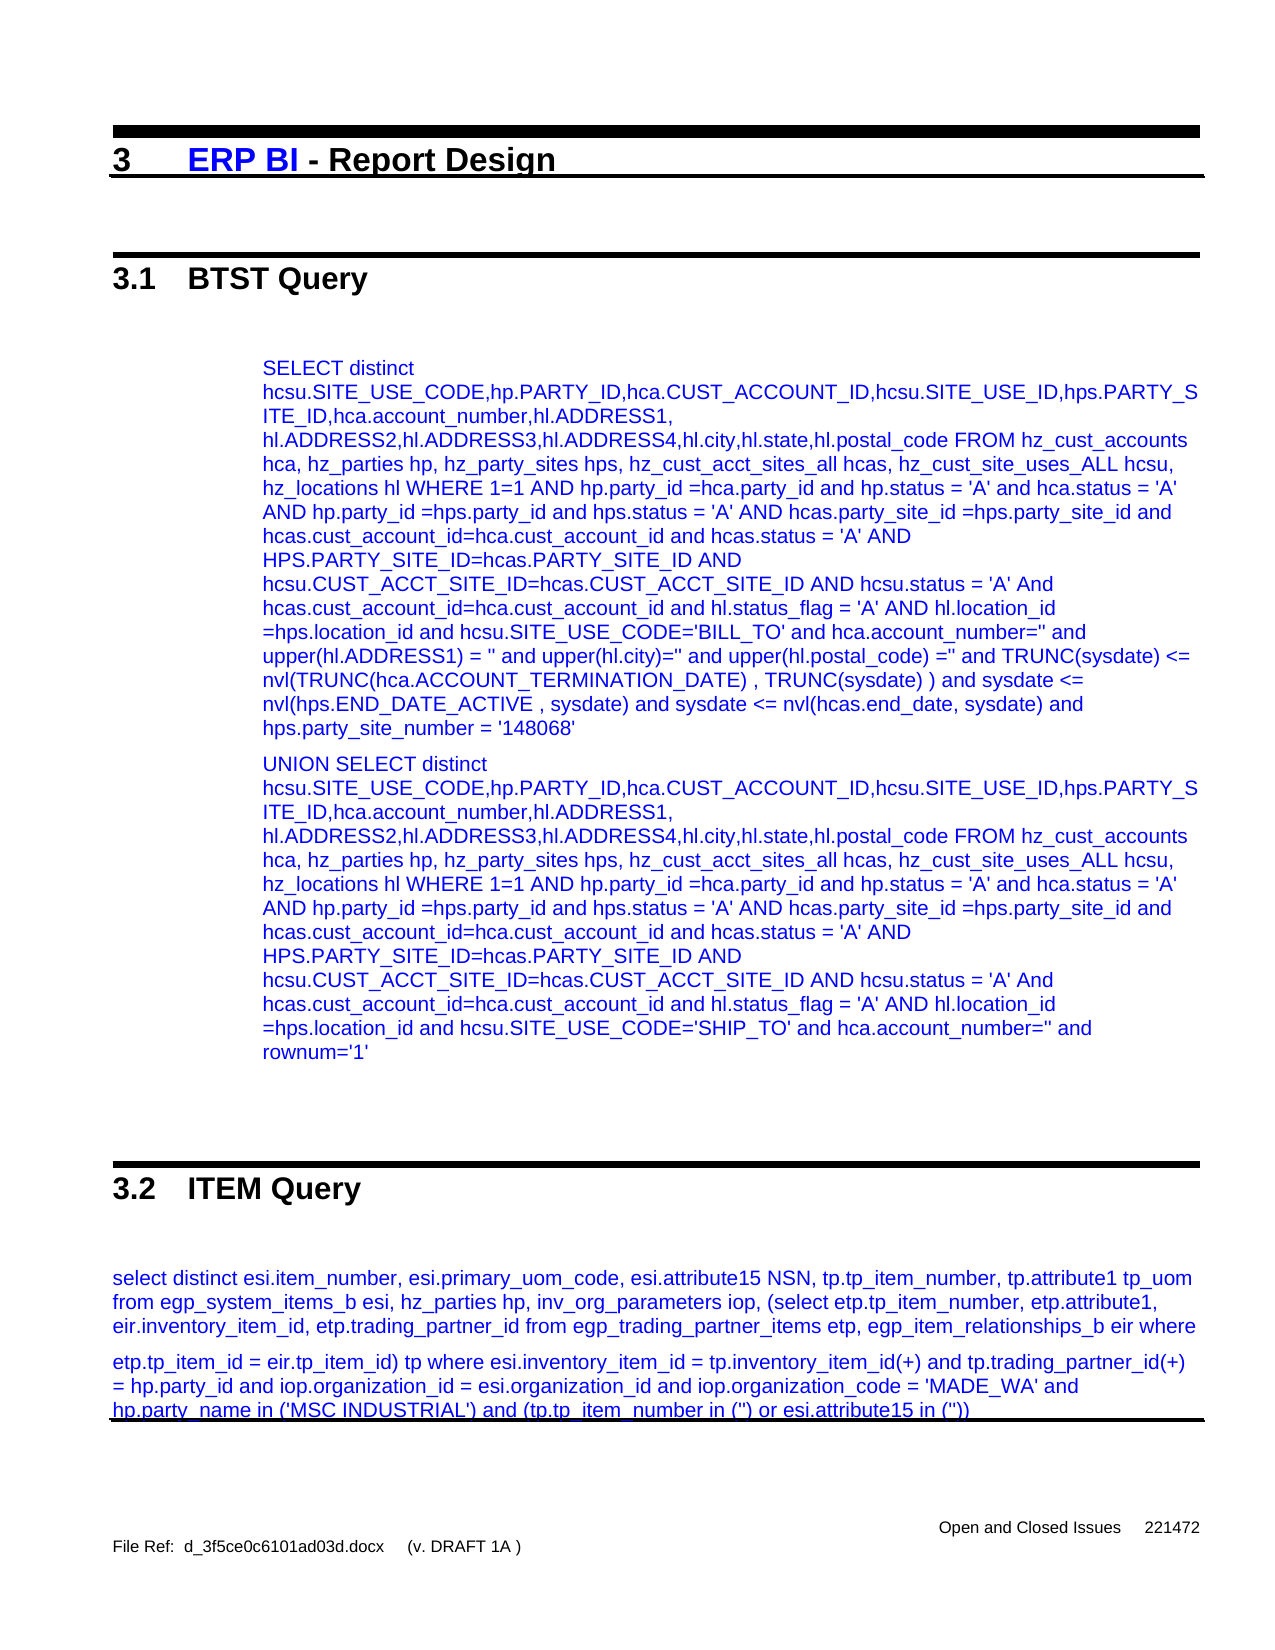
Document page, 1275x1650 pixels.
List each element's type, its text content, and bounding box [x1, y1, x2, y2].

subtitle ERP BI - Report Design [112, 126, 1200, 174]
list etp.tp_item_id = eir.tp_item_id) tp where esi.inventory_item_id = tp.inventory_item_id(+) and tp.trading_partner_id(+) = hp.party_id and iop.organization_id = esi.organization_id and iop.organization_code = 'MADE_WA' and hp.party_name in ('MSC INDUSTRIAL') and (tp.tp_item_number in ('') or esi.attribute15 in ('')) [112, 1350, 1200, 1418]
list select distinct esi.item_number, esi.primary_uom_code, esi.attribute15 NSN, tp.tp_item_number, tp.attribute1 tp_uom from egp_system_items_b esi, hz_parties hp, inv_org_parameters iop, (select etp.tp_item_number, etp.attribute1, eir.inventory_item_id, etp.trading_partner_id from egp_trading_partner_items etp, egp_item_relationships_b eir where [112, 1266, 1200, 1338]
subtitle ITEM Query [112, 1162, 1200, 1206]
list UNION SELECT distinct hcsu.SITE_USE_CODE,hp.PARTY_ID,hca.CUST_ACCOUNT_ID,hcsu.SITE_USE_ID,hps.PARTY_SITE_ID,hca.account_number,hl.ADDRESS1, hl.ADDRESS2,hl.ADDRESS3,hl.ADDRESS4,hl.city,hl.state,hl.postal_code FROM hz_cust_accounts hca, hz_parties hp, hz_party_sites hps, hz_cust_acct_sites_all hcas, hz_cust_site_uses_ALL hcsu, hz_locations hl WHERE 1=1 AND hp.party_id =hca.party_id and hp.status = 'A' and hca.status = 'A' AND hp.party_id =hps.party_id and hps.status = 'A' AND hcas.party_site_id =hps.party_site_id and hcas.cust_account_id=hca.cust_account_id and hcas.status = 'A' AND HPS.PARTY_SITE_ID=hcas.PARTY_SITE_ID AND hcsu.CUST_ACCT_SITE_ID=hcas.CUST_ACCT_SITE_ID AND hcsu.status = 'A' And hcas.cust_account_id=hca.cust_account_id and hl.status_flag = 'A' AND hl.location_id =hps.location_id and hcsu.SITE_USE_CODE='SHIP_TO' and hca.account_number='' and rownum='1' [262, 752, 1200, 1063]
subtitle BTST Query [112, 253, 1200, 296]
list SELECT distinct hcsu.SITE_USE_CODE,hp.PARTY_ID,hca.CUST_ACCOUNT_ID,hcsu.SITE_USE_ID,hps.PARTY_SITE_ID,hca.account_number,hl.ADDRESS1, hl.ADDRESS2,hl.ADDRESS3,hl.ADDRESS4,hl.city,hl.state,hl.postal_code FROM hz_cust_accounts hca, hz_parties hp, hz_party_sites hps, hz_cust_acct_sites_all hcas, hz_cust_site_uses_ALL hcsu, hz_locations hl WHERE 1=1 AND hp.party_id =hca.party_id and hp.status = 'A' and hca.status = 'A' AND hp.party_id =hps.party_id and hps.status = 'A' AND hcas.party_site_id =hps.party_site_id and hcas.cust_account_id=hca.cust_account_id and hcas.status = 'A' AND HPS.PARTY_SITE_ID=hcas.PARTY_SITE_ID AND hcsu.CUST_ACCT_SITE_ID=hcas.CUST_ACCT_SITE_ID AND hcsu.status = 'A' And hcas.cust_account_id=hca.cust_account_id and hl.status_flag = 'A' AND hl.location_id =hps.location_id and hcsu.SITE_USE_CODE='BILL_TO' and hca.account_number='' and upper(hl.ADDRESS1) = '' and upper(hl.city)='' and upper(hl.postal_code) ='' and TRUNC(sysdate) <= nvl(TRUNC(hca.ACCOUNT_TERMINATION_DATE) , TRUNC(sysdate) ) and sysdate <= nvl(hps.END_DATE_ACTIVE , sysdate) and sysdate <= nvl(hcas.end_date, sysdate) and hps.party_site_number = '148068' [262, 356, 1200, 739]
